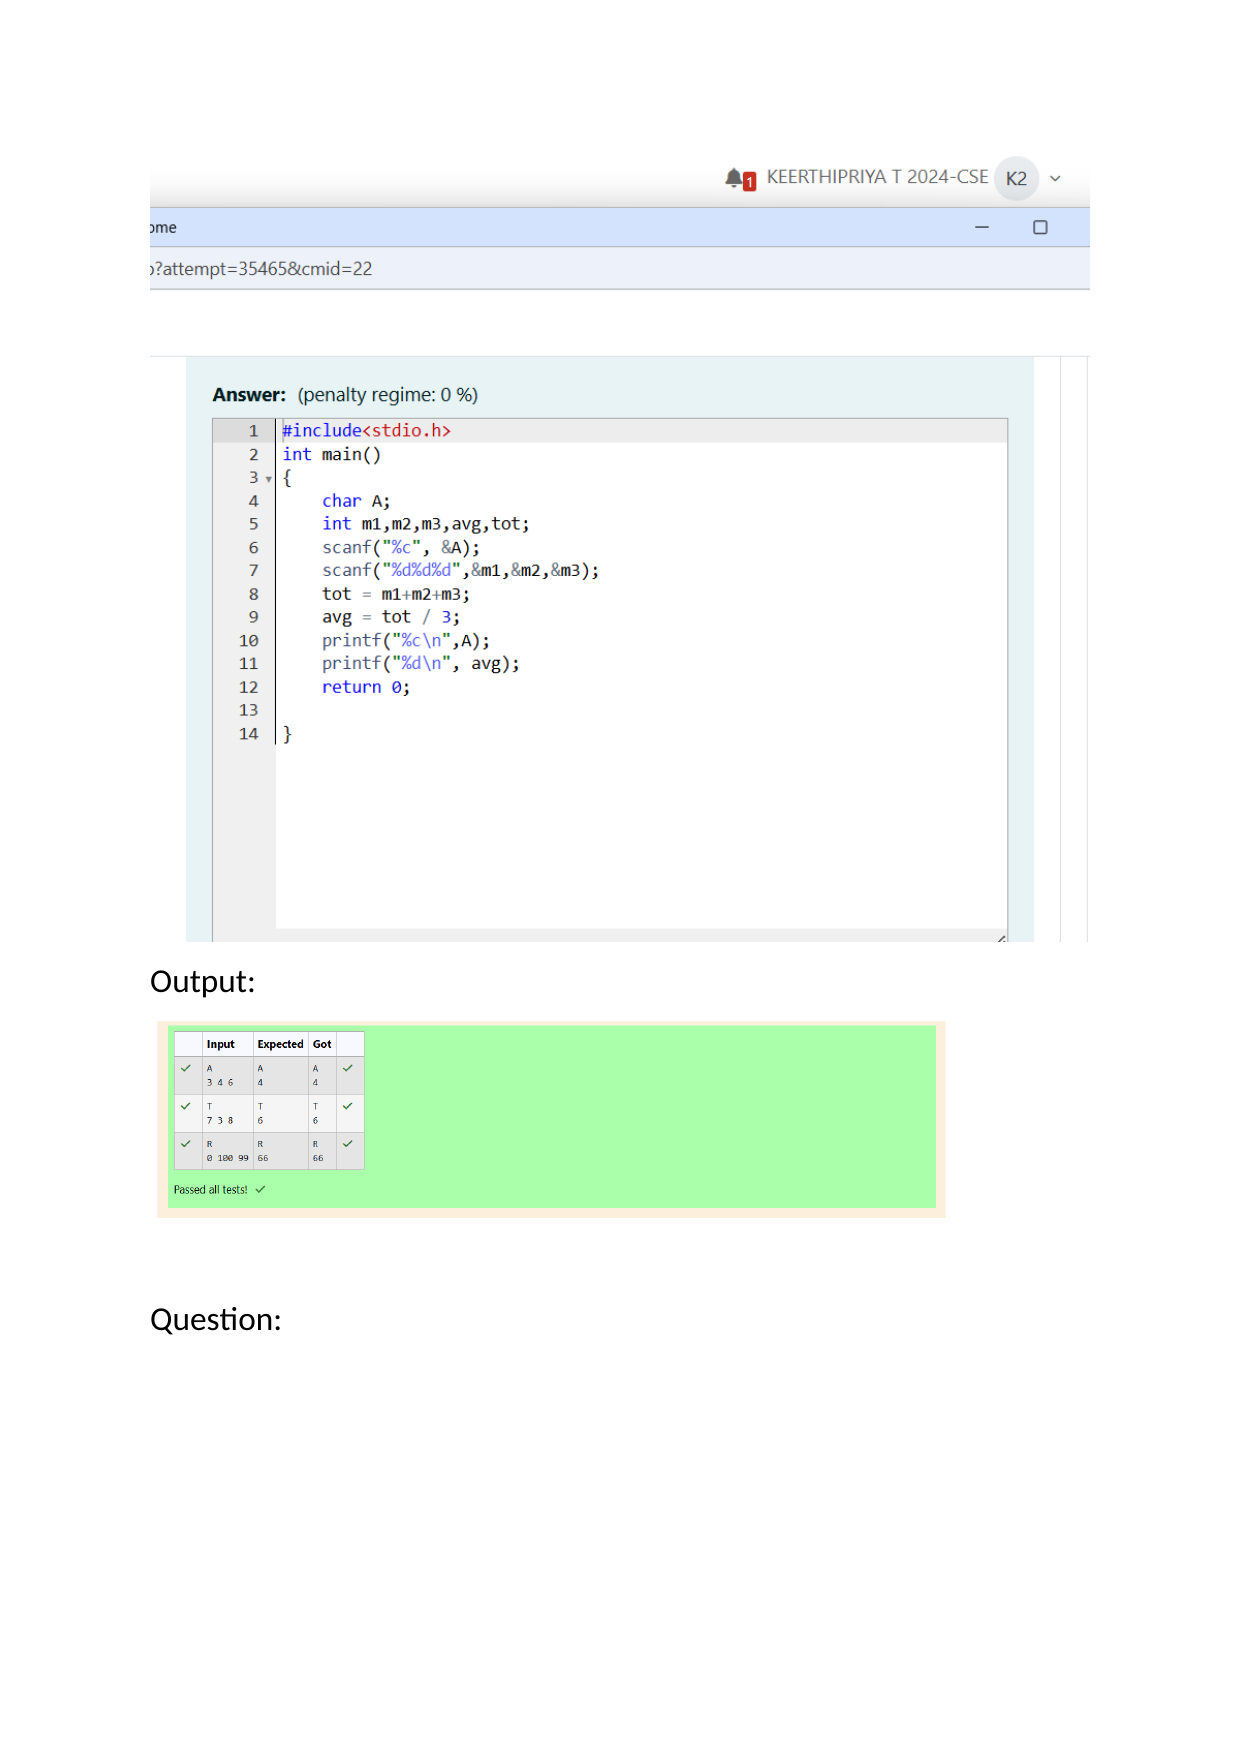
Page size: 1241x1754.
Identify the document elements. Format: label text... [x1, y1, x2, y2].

text Output: [150, 960, 1090, 1001]
text Question: [150, 1298, 1090, 1339]
picture [157, 1021, 946, 1218]
picture [150, 150, 1091, 942]
